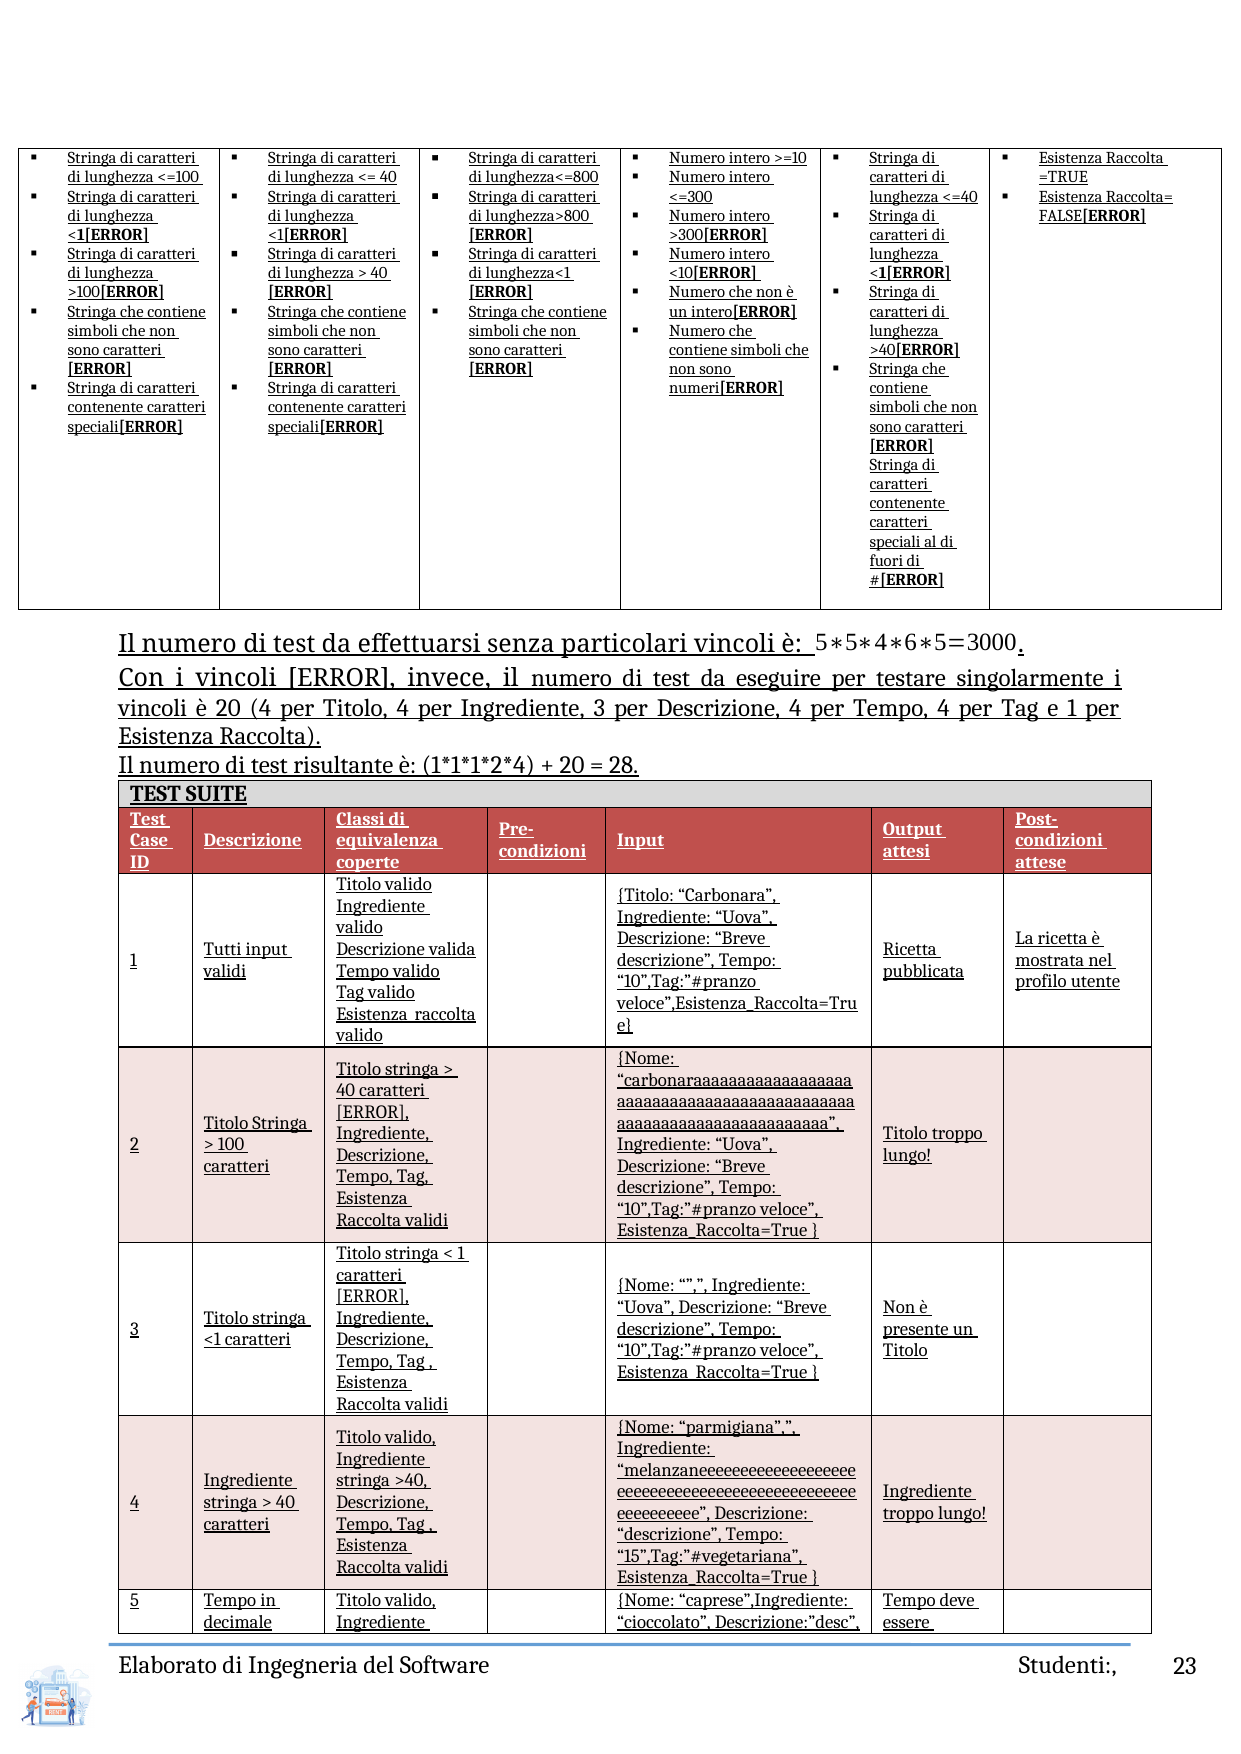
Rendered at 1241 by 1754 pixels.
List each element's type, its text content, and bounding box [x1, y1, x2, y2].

table_cell Stringa di caratteri di lunghezza <=100 Stringa di caratteri di lunghezza <1[ERROR] Stringa di caratteri di lunghezza >100[ERROR] Stringa che contiene simboli che non sono caratteri [ERROR] Stringa di caratteri contenente caratteri speciali[ERROR] [19, 149, 219, 609]
table_cell Classi di equivalenza coperte [325, 808, 487, 873]
table_cell Stringa di caratteri di lunghezza <=40 Stringa di caratteri di lunghezza <1[ERROR] Stringa di caratteri di lunghezza >40[ERROR] Stringa che contiene simboli che non sono caratteri [ERROR] Stringa di caratteri contenente caratteri speciali al di fuori di #[ERROR] [821, 149, 989, 609]
table_cell {Nome: “”,”, Ingrediente: “Uova”, Descrizione: “Breve descrizione”, Tempo: “10”,Tag:”#pranzo veloce”, Esistenza_Raccolta=True } [606, 1243, 871, 1415]
table_cell Titolo stringa > 40 caratteri [ERROR], Ingrediente, Descrizione, Tempo, Tag, Esistenza Raccolta validi [325, 1048, 487, 1242]
table_cell 3 [119, 1243, 192, 1415]
table_header TEST SUITE [119, 781, 1151, 807]
table_cell Numero intero >=10 Numero intero <=300 Numero intero >300[ERROR] Numero intero <10[ERROR] Numero che non è un intero[ERROR] Numero che contiene simboli che non sono numeri[ERROR] [621, 149, 820, 609]
table_cell Tutti input validi [193, 874, 324, 1046]
text Con i vincoli [ERROR], invece, il numero di test da eseguire per testare singolarmente i vincoli è 20 (4 per Titolo, 4 per Ingrediente, 3 per Descrizione, 4 per Tempo, 4 per Tag e 1 per Esistenza Raccolta). [118, 659, 1122, 688]
table_cell Ricetta pubblicata [872, 874, 1003, 1046]
table_cell [488, 874, 605, 1046]
table_cell 5 [119, 1590, 192, 1633]
table_cell [488, 1048, 605, 1242]
table_cell Test Case ID [119, 808, 192, 873]
table_cell 4 [119, 1416, 192, 1589]
table_cell La ricetta è mostrata nel profilo utente [1004, 874, 1151, 1046]
table_cell Ingrediente troppo lungo! [872, 1416, 1003, 1589]
table_cell [1004, 1048, 1151, 1242]
table_cell [1004, 1416, 1151, 1589]
table_cell Output attesi [872, 808, 1003, 873]
table_cell Pre-condizioni [488, 808, 605, 873]
table_cell 2 [119, 1048, 192, 1242]
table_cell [606, 1590, 871, 1633]
text Il numero di test da effettuarsi senza particolari vincoli è: . [118, 625, 1122, 659]
table_cell [1004, 1243, 1151, 1415]
table_cell Tempo in decimale [193, 1590, 324, 1633]
table_cell Titolo troppo lungo! [872, 1048, 1003, 1242]
table_cell [488, 1243, 605, 1415]
table_cell {Nome: “parmigiana”,”, Ingrediente: “melanzaneeeeeeeeeeeeeeeeeeeeeeeeeeeeeeeeeeeeeeeeeeeeeeeeeeeeeeeeee”, Descrizione: “descrizione”, Tempo: “15”,Tag:”#vegetariana”, Esistenza_Raccolta=True } [606, 1416, 871, 1589]
text Il numero di test risultante è: (1*1*1*2*4) + 20 = 28. [118, 751, 1122, 780]
table_cell Esistenza Raccolta =TRUE Esistenza Raccolta= FALSE[ERROR] [990, 149, 1221, 609]
table_cell Stringa di caratteri di lunghezza <= 40 Stringa di caratteri di lunghezza <1[ERROR] Stringa di caratteri di lunghezza > 40 [ERROR] Stringa che contiene simboli che non sono caratteri [ERROR] Stringa di caratteri contenente caratteri speciali[ERROR] [220, 149, 419, 609]
table_cell Input [606, 808, 871, 873]
text Con i vincoli [ERROR], invece, il numero di test da eseguire per testare singolarmente i vincoli è 20 (4 per Titolo, 4 per Ingrediente, 3 per Descrizione, 4 per Tempo, 4 per Tag e 1 per Esistenza Raccolta). [118, 690, 1122, 751]
table_cell 1 [119, 874, 192, 1046]
table_cell Descrizione [193, 808, 324, 873]
table_cell Non è presente un Titolo [872, 1243, 1003, 1415]
table_cell Post-condizioni attese [1004, 808, 1151, 873]
table_cell Titolo valido, Ingrediente stringa >40, Descrizione, Tempo, Tag , Esistenza Raccolta validi [325, 1416, 487, 1589]
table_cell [872, 1590, 1003, 1633]
table_cell Titolo valido Ingrediente valido Descrizione valida Tempo valido Tag valido Esistenza_raccolta valido [325, 874, 487, 1046]
table_cell Titolo stringa < 1 caratteri [ERROR], Ingrediente, Descrizione, Tempo, Tag , Esistenza Raccolta validi [325, 1243, 487, 1415]
table_cell {Titolo: “Carbonara”, Ingrediente: “Uova”, Descrizione: “Breve descrizione”, Tempo: “10”,Tag:”#pranzo veloce”,Esistenza_Raccolta=True} [606, 874, 871, 1046]
table_cell {Nome: “carbonaraaaaaaaaaaaaaaaaaaaaaaaaaaaaaaaaaaaaaaaaaaaaaaaaaaaaaaaaaaaaaaaaaaaaa”, Ingrediente: “Uova”, Descrizione: “Breve descrizione”, Tempo: “10”,Tag:”#pranzo veloce”, Esistenza_Raccolta=True } [606, 1048, 871, 1242]
table_cell Ingrediente stringa > 40 caratteri [193, 1416, 324, 1589]
table_cell Titolo stringa <1 caratteri [193, 1243, 324, 1415]
table_cell [1004, 1590, 1151, 1633]
table_cell [488, 1590, 605, 1633]
table_cell [488, 1416, 605, 1589]
table_cell Titolo Stringa > 100 caratteri [193, 1048, 324, 1242]
picture [18, 1663, 96, 1728]
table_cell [325, 1590, 487, 1633]
table_cell Stringa di caratteri di lunghezza<=800 Stringa di caratteri di lunghezza>800 [ERROR] Stringa di caratteri di lunghezza<1 [ERROR] Stringa che contiene simboli che non sono caratteri [ERROR] [420, 149, 620, 609]
